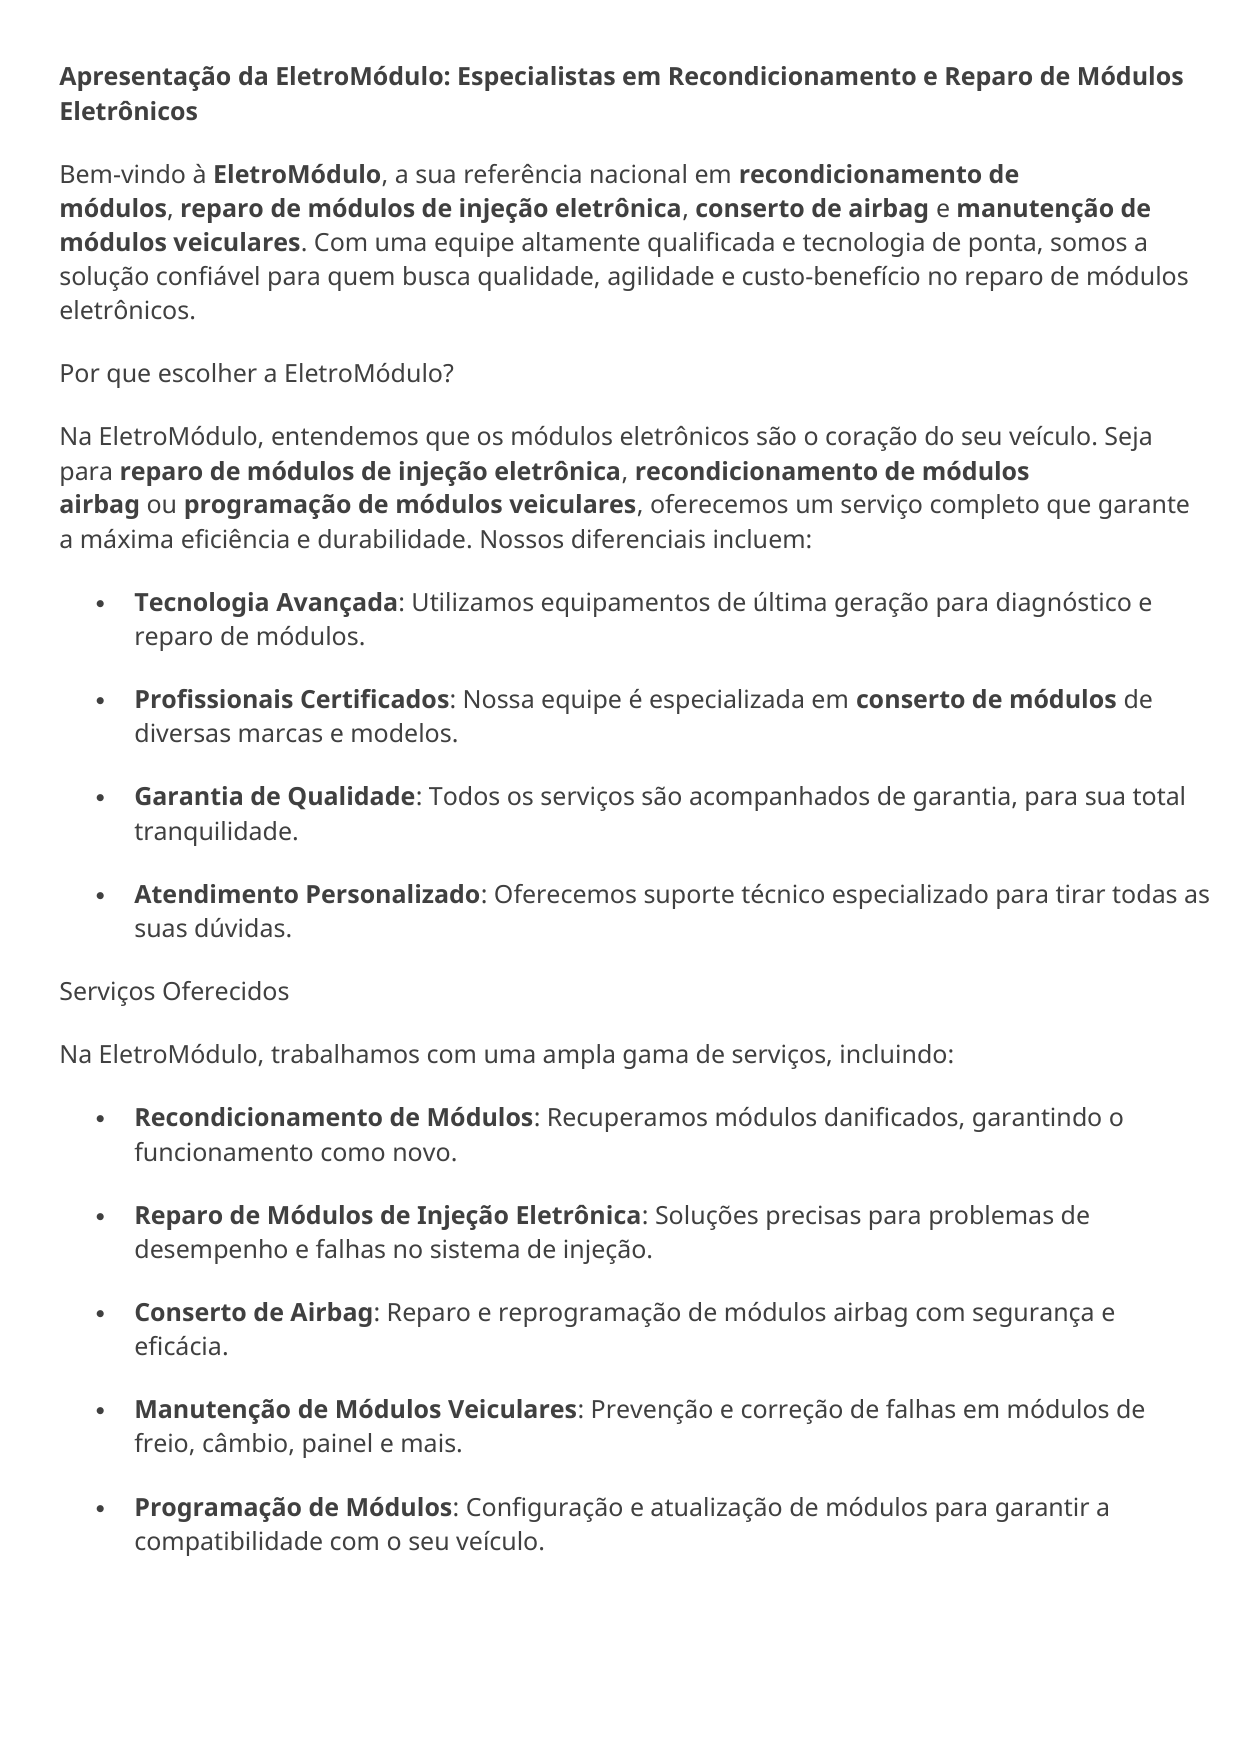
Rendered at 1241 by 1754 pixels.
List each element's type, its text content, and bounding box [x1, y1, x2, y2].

text Apresentação da EletroMódulo: Especialistas em Recondicionamento e Reparo de Módulos Eletrônicos [59, 59, 1211, 127]
list Programação de Módulos: Configuração e atualização de módulos para garantir a compatibilidade com o seu veículo. [97, 1489, 1211, 1557]
list Reparo de Módulos de Injeção Eletrônica: Soluções precisas para problemas de desempenho e falhas no sistema de injeção. [97, 1197, 1211, 1266]
subtitle Por que escolher a EletroMódulo? [59, 356, 1211, 390]
text Bem-vindo à EletroMódulo, a sua referência nacional em recondicionamento de módulos, reparo de módulos de injeção eletrônica, conserto de airbag e manutenção de módulos veiculares. Com uma equipe altamente qualificada e tecnologia de ponta, somos a solução confiável para quem busca qualidade, agilidade e custo-benefício no reparo de módulos eletrônicos. [59, 156, 1211, 327]
list Manutenção de Módulos Veiculares: Prevenção e correção de falhas em módulos de freio, câmbio, painel e mais. [97, 1392, 1211, 1460]
list Atendimento Personalizado: Oferecemos suporte técnico especializado para tirar todas as suas dúvidas. [97, 876, 1211, 944]
list Tecnologia Avançada: Utilizamos equipamentos de última geração para diagnóstico e reparo de módulos. [97, 584, 1211, 653]
subtitle Serviços Oferecidos [59, 974, 1211, 1008]
list Garantia de Qualidade: Todos os serviços são acompanhados de garantia, para sua total tranquilidade. [97, 779, 1211, 847]
list Profissionais Certificados: Nossa equipe é especializada em conserto de módulos de diversas marcas e modelos. [97, 682, 1211, 750]
text Na EletroMódulo, trabalhamos com uma ampla gama de serviços, incluindo: [59, 1037, 1211, 1071]
list Recondicionamento de Módulos: Recuperamos módulos danificados, garantindo o funcionamento como novo. [97, 1100, 1211, 1168]
list Conserto de Airbag: Reparo e reprogramação de módulos airbag com segurança e eficácia. [97, 1295, 1211, 1363]
text Na EletroMódulo, entendemos que os módulos eletrônicos são o coração do seu veículo. Seja para reparo de módulos de injeção eletrônica, recondicionamento de módulos airbag ou programação de módulos veiculares, oferecemos um serviço completo que garante a máxima eficiência e durabilidade. Nossos diferenciais incluem: [59, 419, 1211, 555]
